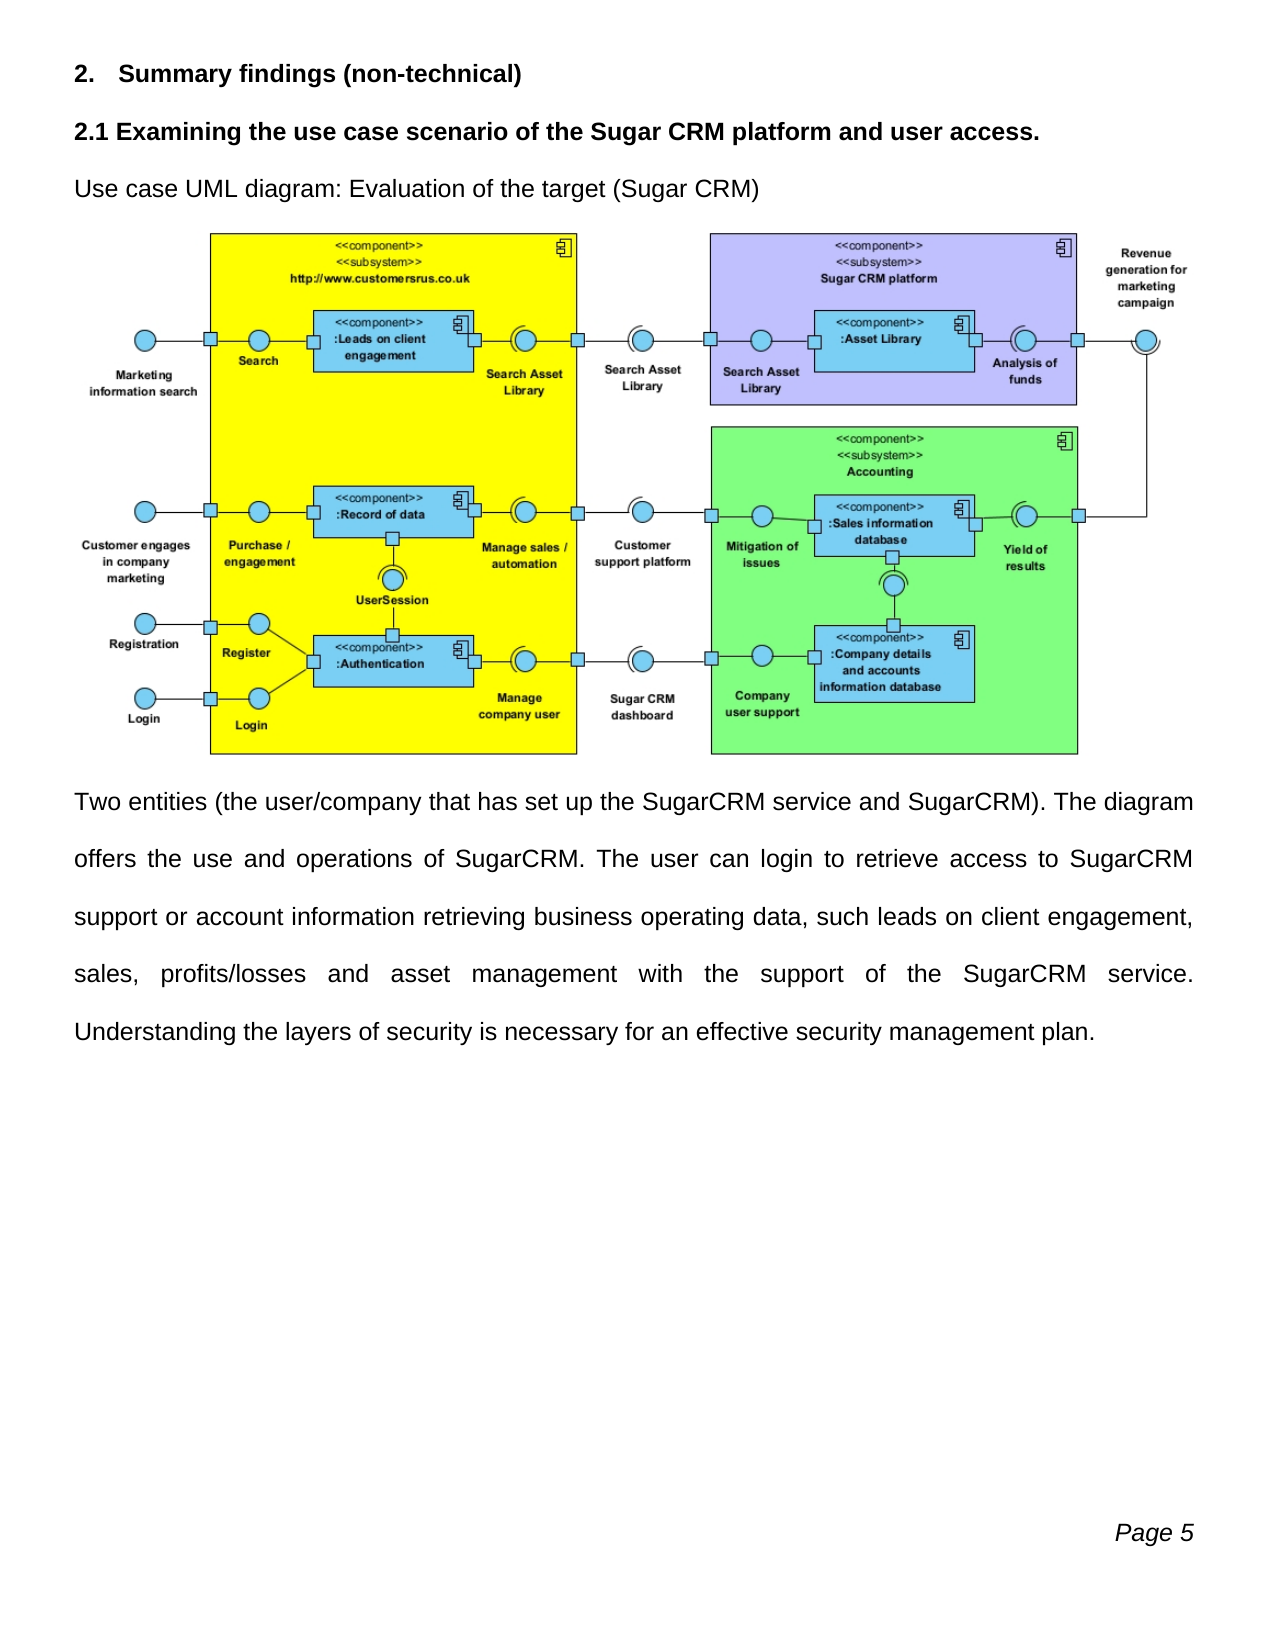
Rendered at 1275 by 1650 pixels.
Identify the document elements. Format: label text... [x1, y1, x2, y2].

subtitle Summary findings (non-technical) [74, 59, 1196, 88]
text Use case UML diagram: Evaluation of the target (Sugar CRM) [74, 174, 1196, 203]
text Two entities (the user/company that has set up the SugarCRM service and SugarCRM). The diagram offers the use and operations of SugarCRM. The user can login to retrieve access to SugarCRM support or account information retrieving business operating data, such leads on client engagement, sales, profits/losses and asset management with the support of the SugarCRM service. Understanding the layers of security is necessary for an effective security management plan. [74, 787, 1196, 1046]
subtitle 2.1 Examining the use case scenario of the Sugar CRM platform and user access. [74, 117, 1196, 145]
picture [73, 231, 1212, 759]
